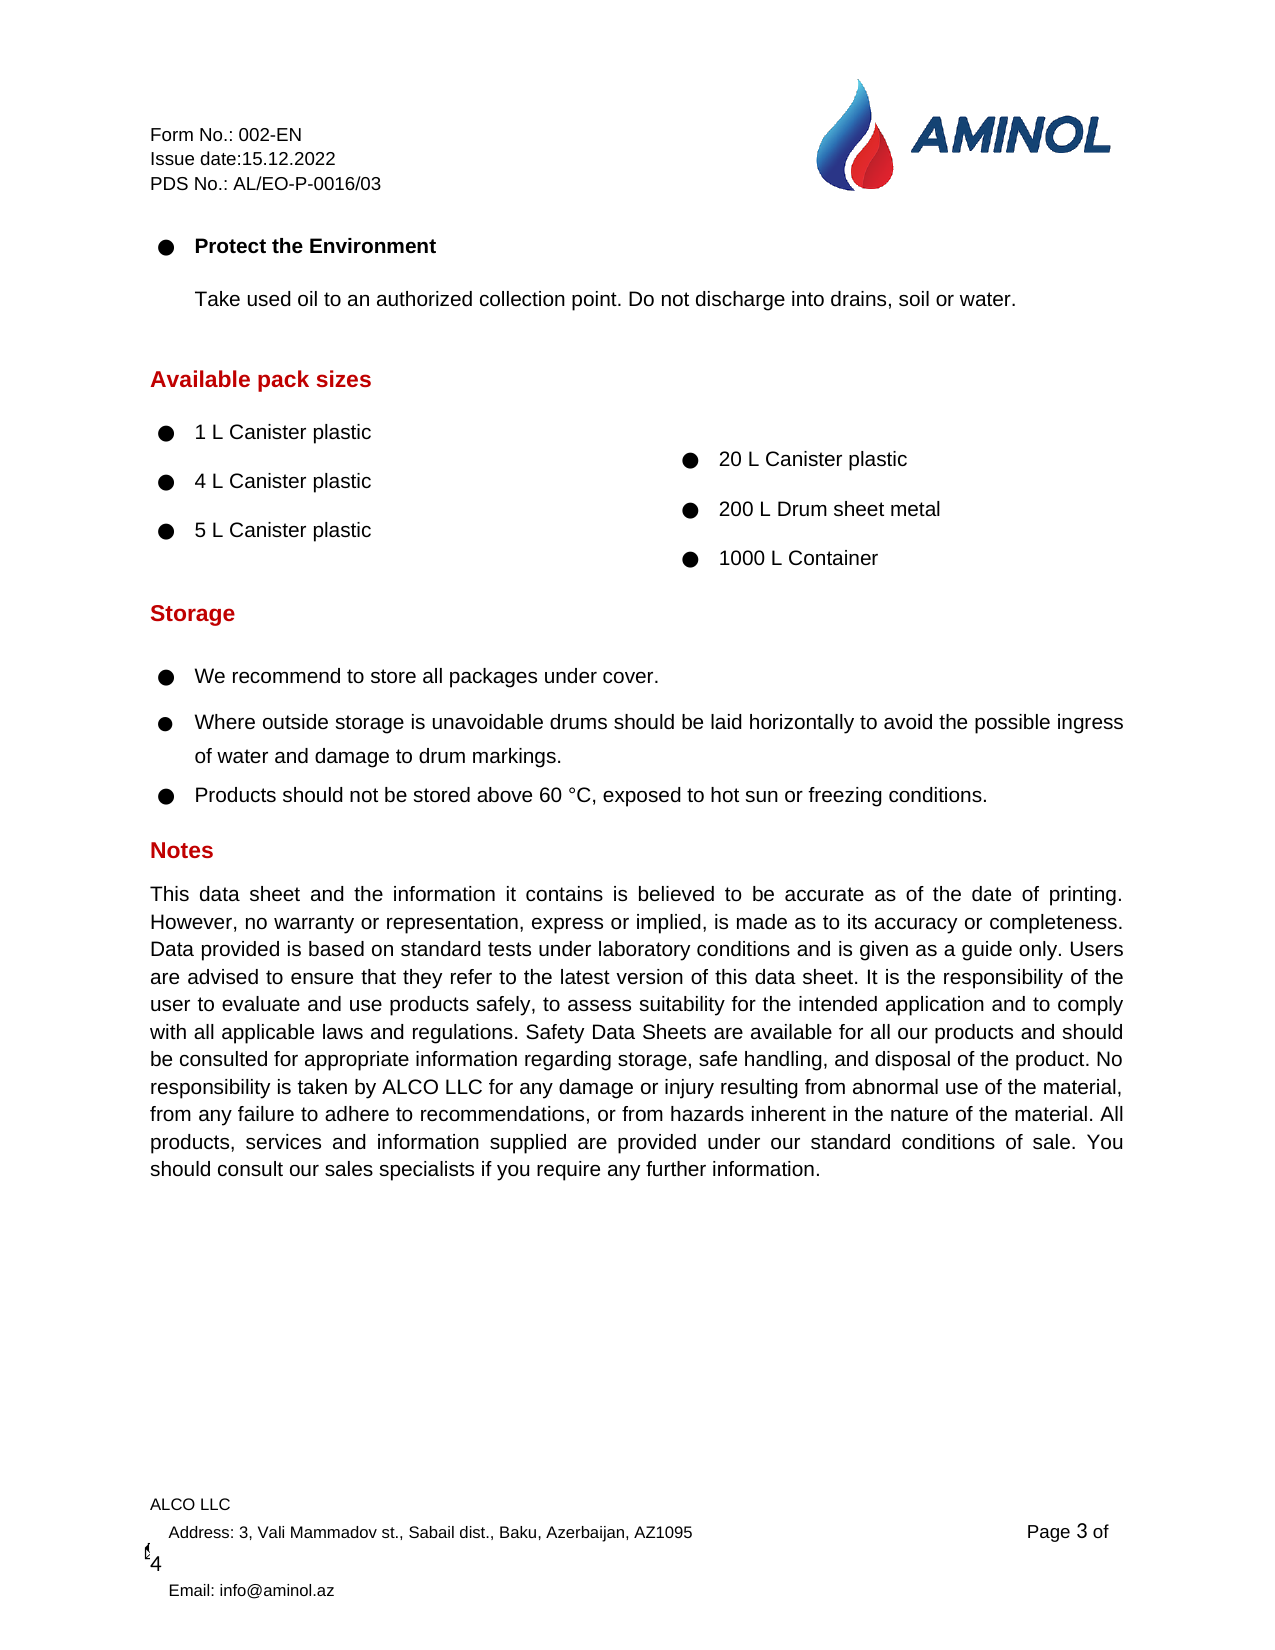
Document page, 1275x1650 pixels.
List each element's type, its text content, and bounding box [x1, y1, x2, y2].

text Take used oil to an authorized collection point. Do not discharge into drains, soil or water. [194, 287, 1125, 311]
text Notes [150, 837, 1125, 863]
list 4 L Canister plastic [157, 458, 601, 500]
list 5 L Canister plastic [157, 507, 601, 549]
list 1 L Canister plastic [157, 408, 601, 451]
list Products should not be stored above 60 °C, exposed to hot sun or freezing conditions. [157, 771, 1125, 814]
picture [806, 74, 1125, 198]
list Protect the Environment [157, 222, 1125, 265]
list 20 L Canister plastic [681, 436, 1125, 479]
list 200 L Drum sheet metal [681, 485, 1125, 528]
picture [143, 1540, 150, 1560]
list Where outside storage is unavoidable drums should be laid horizontally to avoid the possible ingress of water and damage to drum markings. [157, 702, 1125, 768]
text Storage [150, 600, 1125, 626]
list We recommend to store all packages under cover. [157, 653, 1125, 695]
text This data sheet and the information it contains is believed to be accurate as of the date of printing. However, no warranty or representation, express or implied, is made as to its accuracy or completeness. Data provided is based on standard tests under laboratory conditions and is given as a guide only. Users are advised to ensure that they refer to the latest version of this data sheet. It is the responsibility of the user to evaluate and use products safely, to assess suitability for the intended application and to comply with all applicable laws and regulations. Safety Data Sheets are available for all our products and should be consulted for appropriate information regarding storage, safe handling, and disposal of the product. No responsibility is taken by ALCO LLC for any damage or injury resulting from abnormal use of the material, from any failure to adhere to recommendations, or from hazards inherent in the nature of the material. All products, services and information supplied are provided under our standard conditions of sale. You should consult our sales specialists if you require any further information. [150, 882, 1125, 1181]
text Available pack sizes [150, 366, 1125, 392]
list 1000 L Container [681, 534, 1125, 577]
